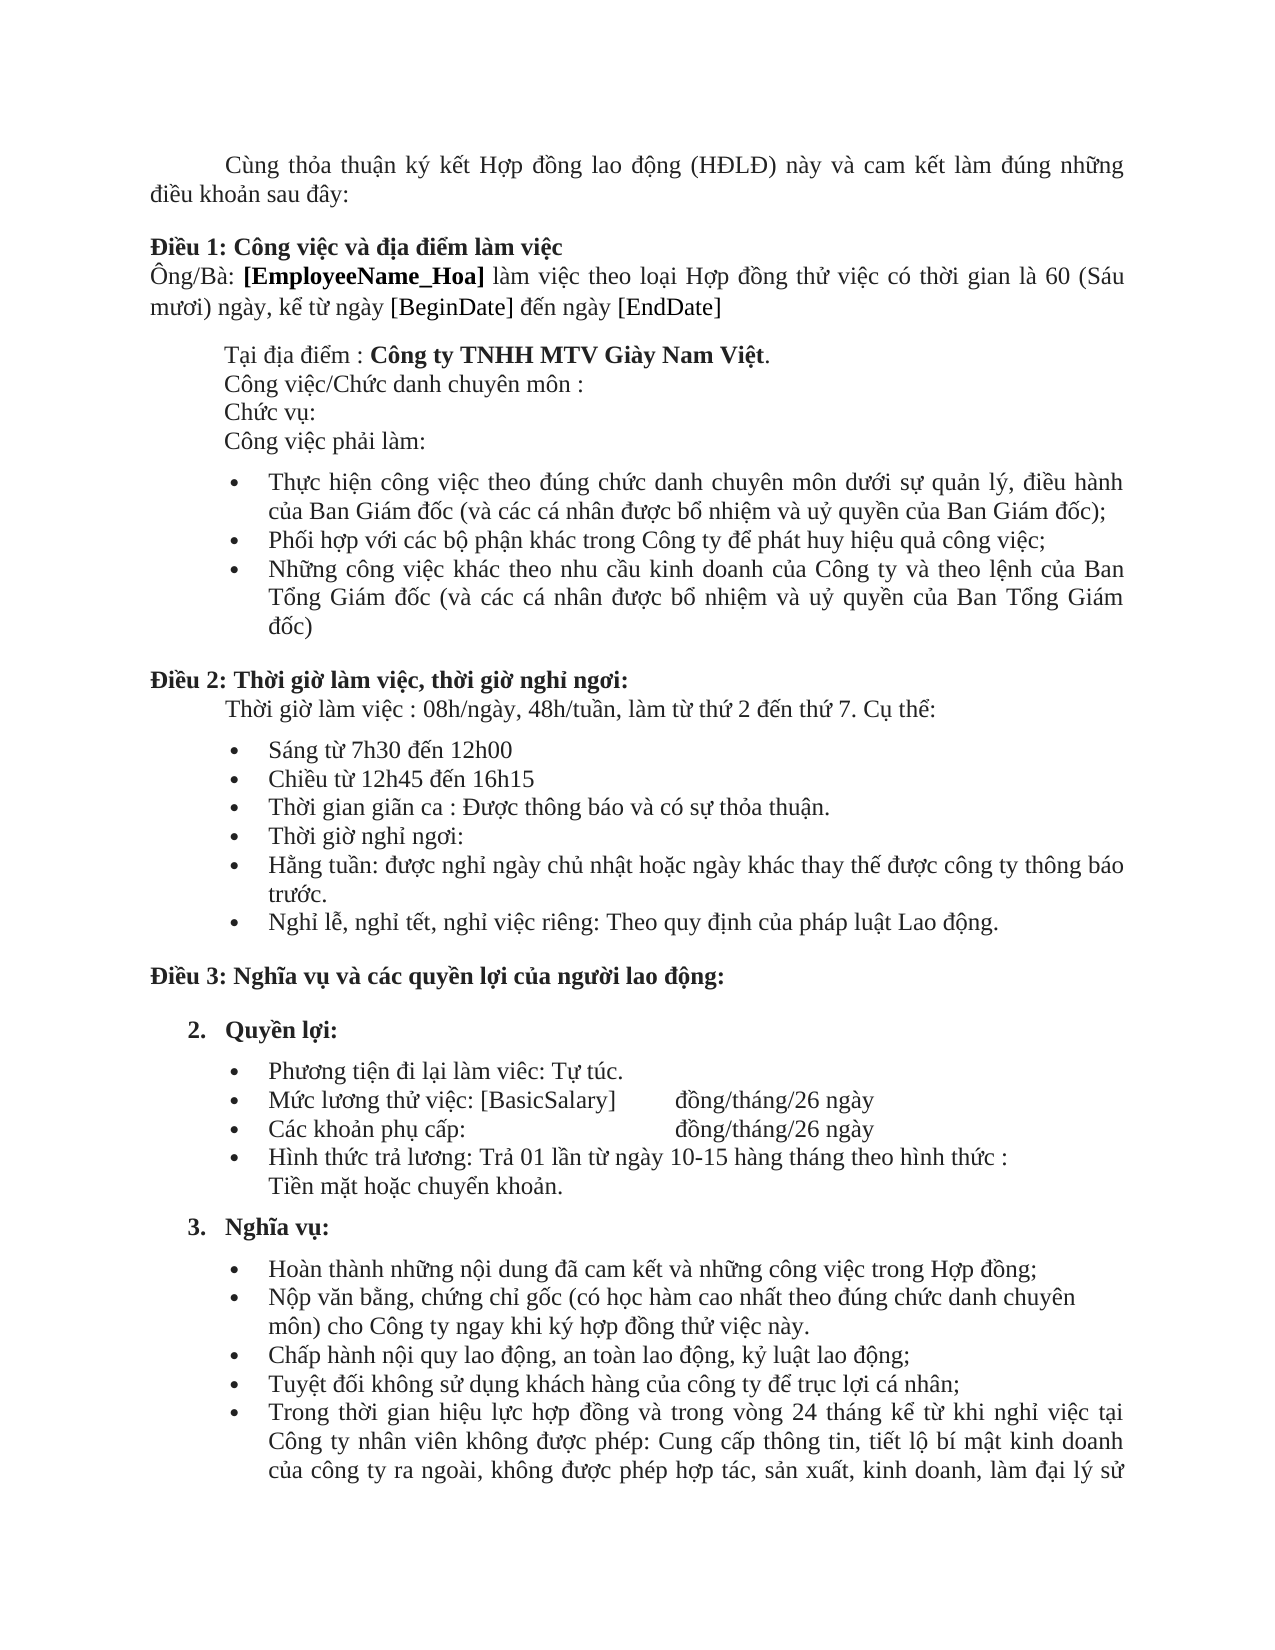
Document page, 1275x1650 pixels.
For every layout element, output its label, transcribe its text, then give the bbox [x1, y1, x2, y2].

text Điều 1: Công việc và địa điểm làm việc [150, 232, 1125, 261]
list Chiều từ 12h45 đến 16h15 [231, 764, 1125, 792]
list Chấp hành nội quy lao động, an toàn lao động, kỷ luật lao động; [231, 1340, 1125, 1369]
list Hằng tuần: được nghỉ ngày chủ nhật hoặc ngày khác thay thế được công ty thông báo trước. [231, 850, 1125, 907]
list Những công việc khác theo nhu cầu kinh doanh của Công ty và theo lệnh của Ban Tổng Giám đốc (và các cá nhân được bổ nhiệm và uỷ quyền của Ban Tổng Giám đốc) [231, 554, 1125, 640]
text Cùng thỏa thuận ký kết Hợp đồng lao động (HĐLĐ) này và cam kết làm đúng những điều khoản sau đây: [150, 150, 1125, 207]
list Hình thức trả lương: Trả 01 lần từ ngày 10-15 hàng tháng theo hình thức : [231, 1142, 1125, 1171]
text Thời giờ làm việc : 08h/ngày, 48h/tuần, làm từ thứ 2 đến thứ 7. Cụ thể: [150, 694, 1125, 722]
list Quyền lợi: [187, 1015, 1125, 1044]
list Sáng từ 7h30 đến 12h00 [231, 735, 1125, 764]
list Mức lương thử việc: [BasicSalary] đồng/tháng/26 ngày [231, 1085, 1125, 1114]
list Nghĩa vụ: [187, 1212, 1125, 1241]
list Thời giờ nghỉ ngơi: [231, 821, 1125, 850]
text Điều 3: Nghĩa vụ và các quyền lợi của người lao động: [150, 961, 1125, 990]
list Phối hợp với các bộ phận khác trong Công ty để phát huy hiệu quả công việc; [231, 525, 1125, 554]
text Công việc/Chức danh chuyên môn : [223, 369, 1125, 397]
text Ông/Bà: [EmployeeName_Hoa] làm việc theo loại Hợp đồng thử việc có thời gian là 60 (Sáu mươi) ngày, kể từ ngày [BeginDate] đến ngày [EndDate] [150, 261, 1125, 321]
list Tuyệt đối không sử dụng khách hàng của công ty để trục lợi cá nhân; [231, 1369, 1125, 1397]
list Các khoản phụ cấp: đồng/tháng/26 ngày [231, 1114, 1125, 1142]
list Phương tiện đi lại làm viêc: Tự túc. [231, 1056, 1125, 1085]
text Công việc phải làm: [223, 426, 1125, 455]
list Thực hiện công việc theo đúng chức danh chuyên môn dưới sự quản lý, điều hành của Ban Giám đốc (và các cá nhân được bổ nhiệm và uỷ quyền của Ban Giám đốc); [231, 467, 1125, 525]
text Điều 2: Thời giờ làm việc, thời giờ nghỉ ngơi: [150, 665, 1125, 694]
text Chức vụ: [223, 397, 1125, 426]
list Thời gian giãn ca : Được thông báo và có sự thỏa thuận. [231, 792, 1125, 821]
list Nghỉ lễ, nghỉ tết, nghỉ việc riêng: Theo quy định của pháp luật Lao động. [231, 907, 1125, 936]
list Nộp văn bằng, chứng chỉ gốc (có học hàm cao nhất theo đúng chức danh chuyên môn) cho Công ty ngay khi ký hợp đồng thử việc này. [231, 1282, 1125, 1340]
text Tiền mặt hoặc chuyển khoản. [268, 1171, 1125, 1200]
text Tại địa điểm : Công ty TNHH MTV Giày Nam Việt. [223, 340, 1125, 369]
list Hoàn thành những nội dung đã cam kết và những công việc trong Hợp đồng; [231, 1254, 1125, 1282]
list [231, 1397, 1125, 1484]
